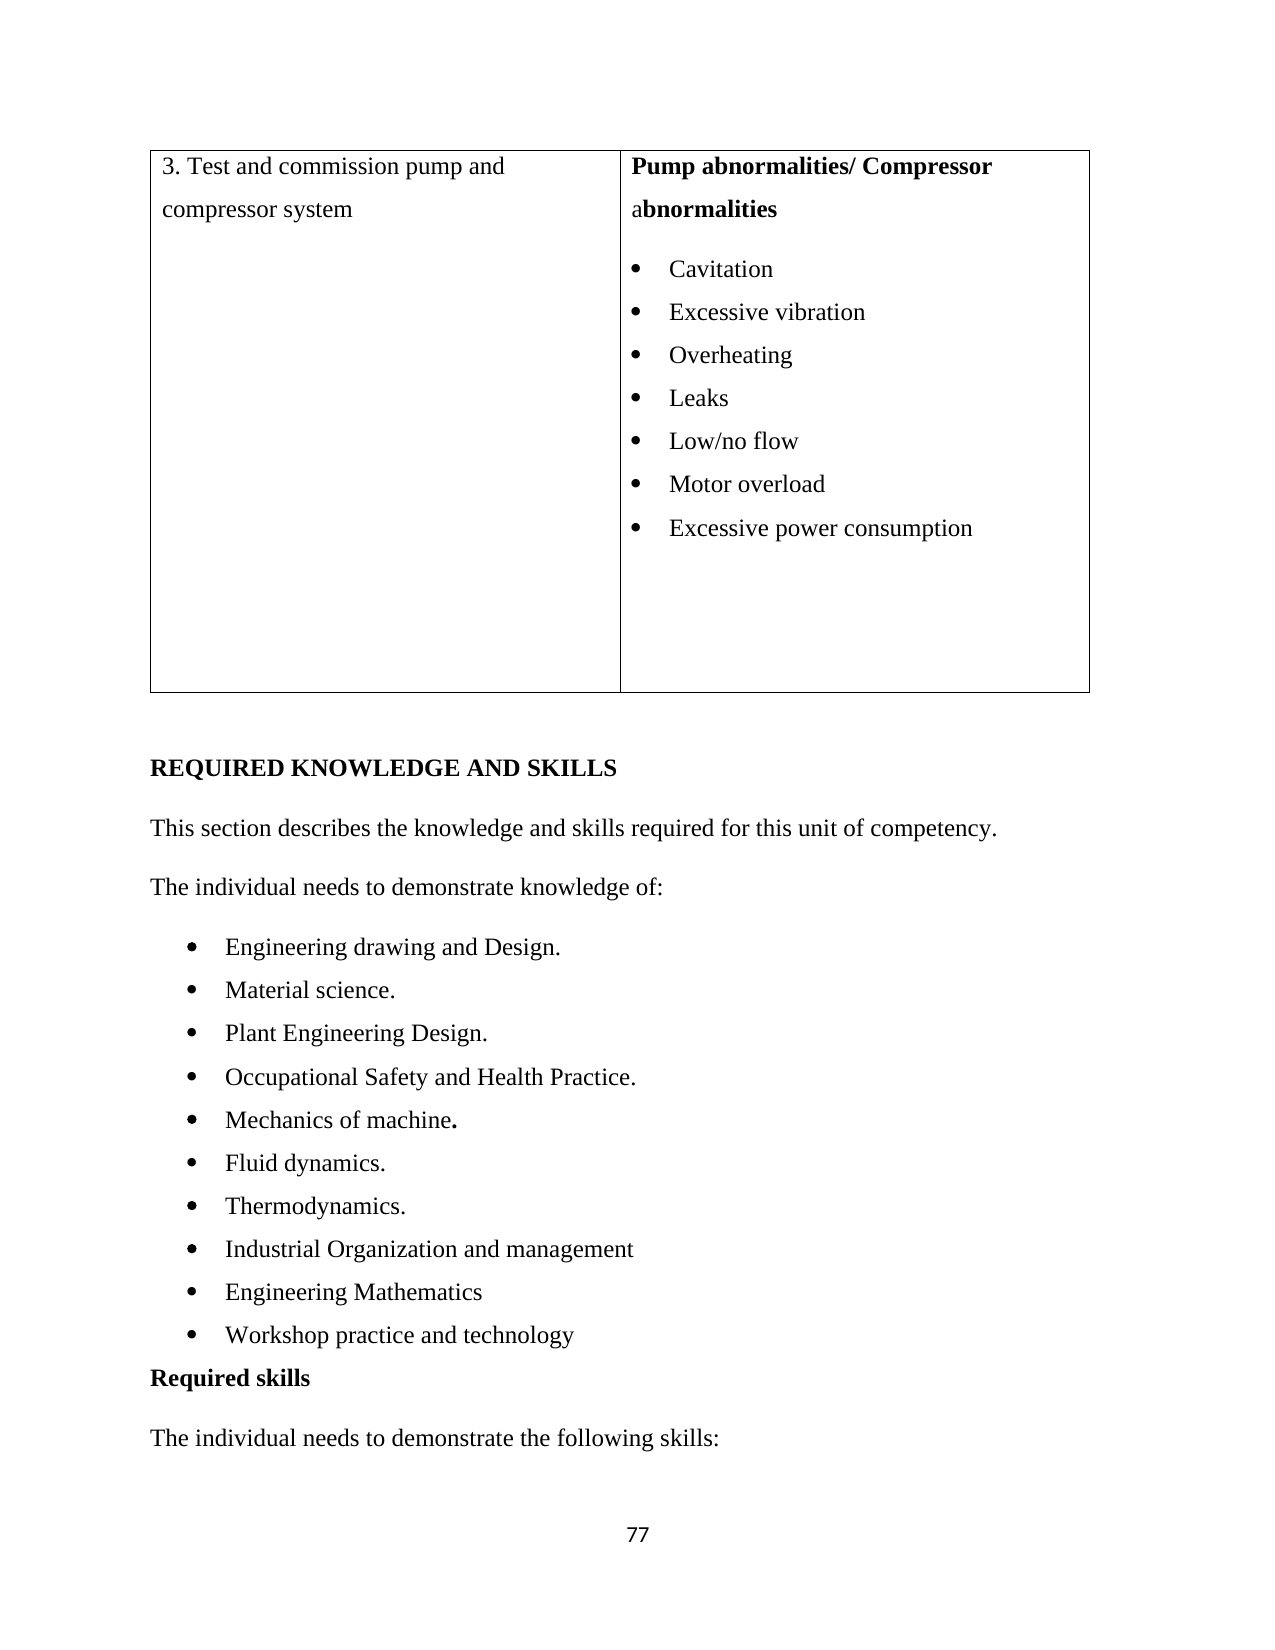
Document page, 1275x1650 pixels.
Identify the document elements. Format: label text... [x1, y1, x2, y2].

list Thermodynamics. [187, 1191, 1125, 1220]
text The individual needs to demonstrate knowledge of: [150, 872, 1125, 901]
table_cell 3. Test and commission pump and compressor system [151, 151, 620, 692]
list Occupational Safety and Health Practice. [187, 1062, 1125, 1090]
list Material science. [187, 975, 1125, 1004]
list Industrial Organization and management [187, 1234, 1125, 1263]
list Fluid dynamics. [187, 1148, 1125, 1177]
list Workshop practice and technology [187, 1320, 1125, 1349]
list Plant Engineering Design. [187, 1018, 1125, 1047]
text Required skills [150, 1363, 1125, 1392]
table_cell Pump abnormalities/ Compressor abnormalities Cavitation Excessive vibration Overheating Leaks Low/no flow Motor overload Excessive power consumption [621, 151, 1089, 692]
list Mechanics of machine. [187, 1105, 1125, 1133]
list Engineering drawing and Design. [187, 932, 1125, 961]
text The individual needs to demonstrate the following skills: [150, 1423, 1125, 1452]
text REQUIRED KNOWLEDGE AND SKILLS [150, 753, 1125, 782]
text This section describes the knowledge and skills required for this unit of competency. [150, 813, 1125, 841]
list Engineering Mathematics [187, 1277, 1125, 1306]
